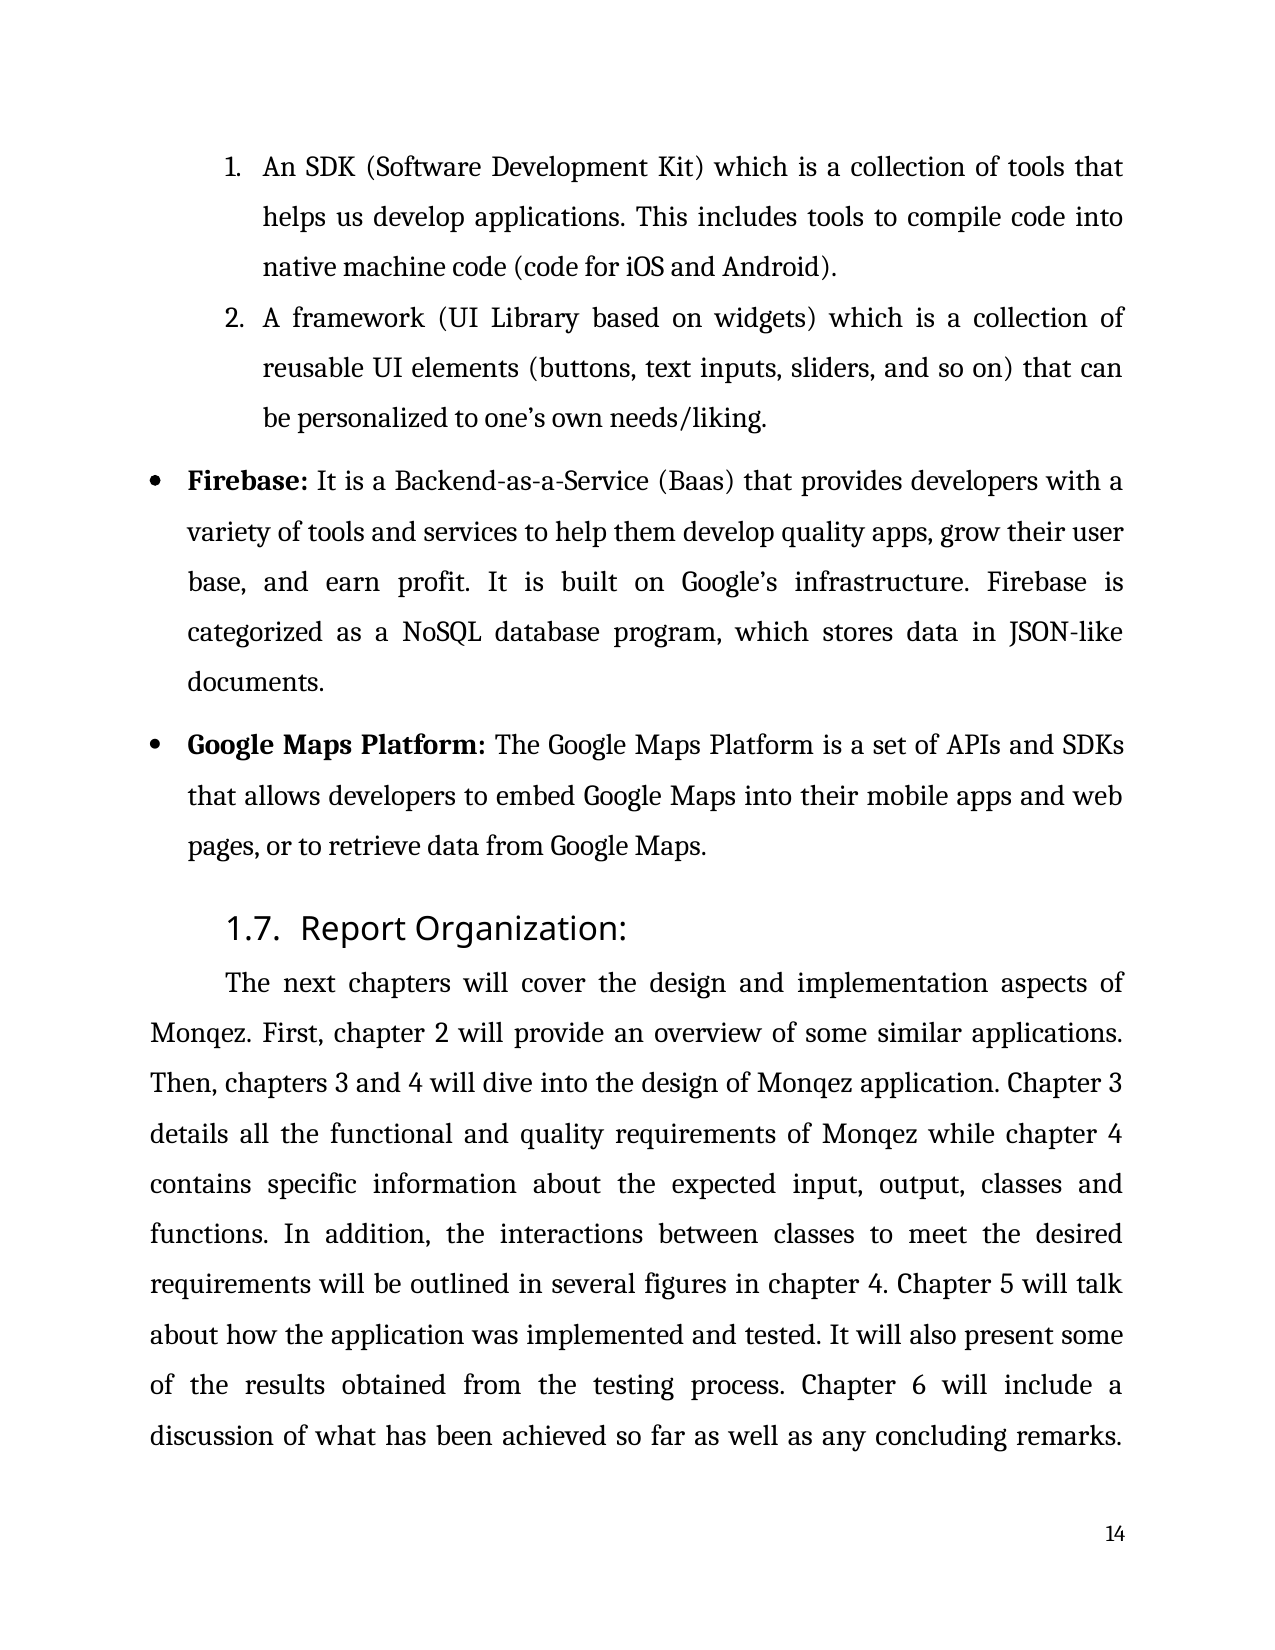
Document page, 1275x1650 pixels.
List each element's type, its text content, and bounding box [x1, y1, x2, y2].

list A framework (UI Library based on widgets) which is a collection of reusable UI elements (buttons, text inputs, sliders, and so on) that can be personalized to one’s own needs/liking. [225, 301, 1125, 435]
list An SDK (Software Development Kit) which is a collection of tools that helps us develop applications. This includes tools to compile code into native machine code (code for iOS and Android). [225, 150, 1125, 284]
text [150, 966, 1125, 1452]
list Google Maps Platform: The Google Maps Platform is a set of APIs and SDKs that allows developers to embed Google Maps into their mobile apps and web pages, or to retrieve data from Google Maps. [150, 728, 1125, 863]
list Report Organization: [225, 904, 1125, 950]
list Firebase: It is a Backend-as-a-Service (Baas) that provides developers with a variety of tools and services to help them develop quality apps, grow their user base, and earn profit. It is built on Google’s infrastructure. Firebase is categorized as a NoSQL database program, which stores data in JSON-like documents. [150, 464, 1125, 699]
